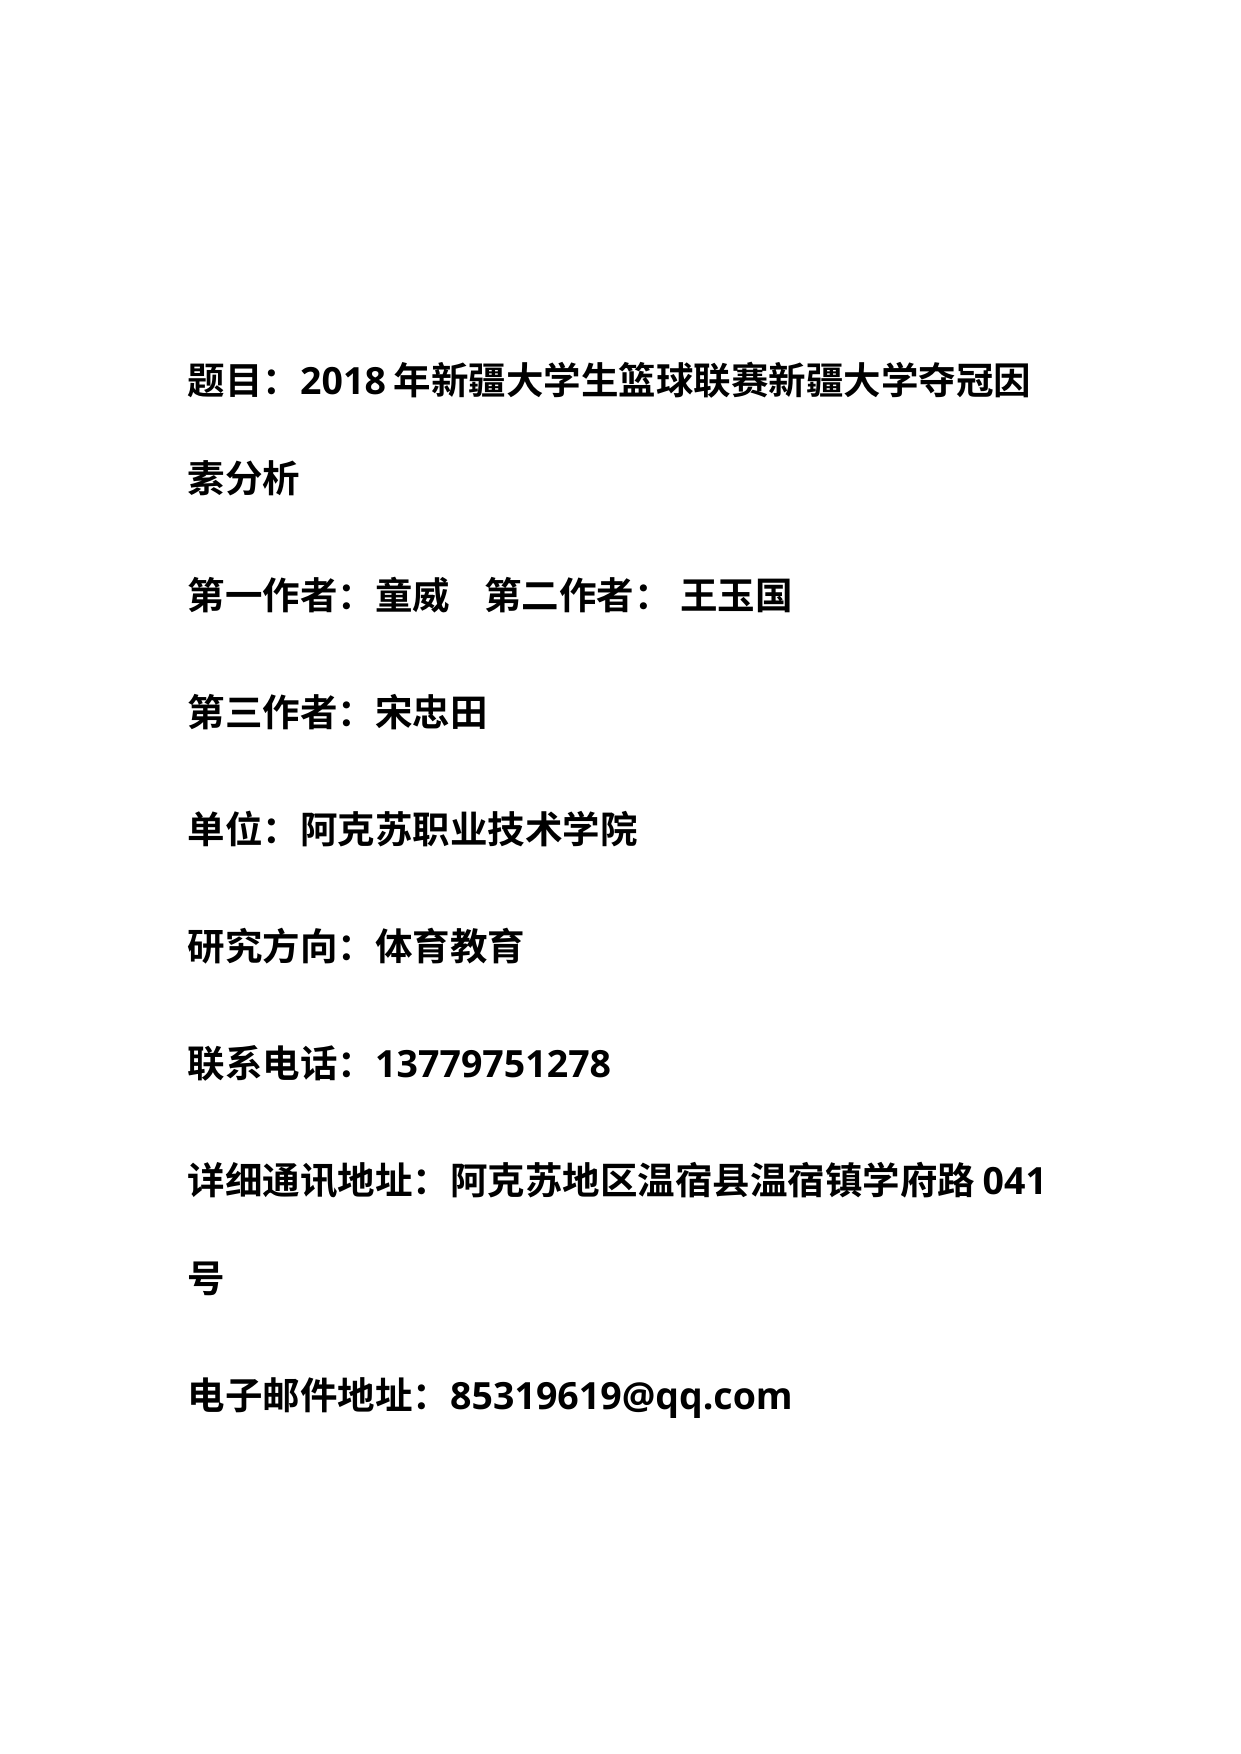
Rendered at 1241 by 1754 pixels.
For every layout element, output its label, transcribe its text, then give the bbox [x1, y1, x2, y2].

text 联系电话：13779751278 [187, 1029, 1053, 1094]
text 详细通讯地址：阿克苏地区温宿县温宿镇学府路041号 [187, 1146, 1053, 1308]
text 题目：2018年新疆大学生篮球联赛新疆大学夺冠因素分析 [187, 346, 1053, 508]
text 电子邮件地址：85319619@qq.com [187, 1361, 1053, 1426]
text 第三作者：宋忠田 [187, 677, 1053, 742]
text 单位：阿克苏职业技术学院 [187, 794, 1053, 859]
text 研究方向：体育教育 [187, 912, 1053, 977]
text 第一作者：童威 第二作者： 王玉国 [187, 560, 1053, 625]
